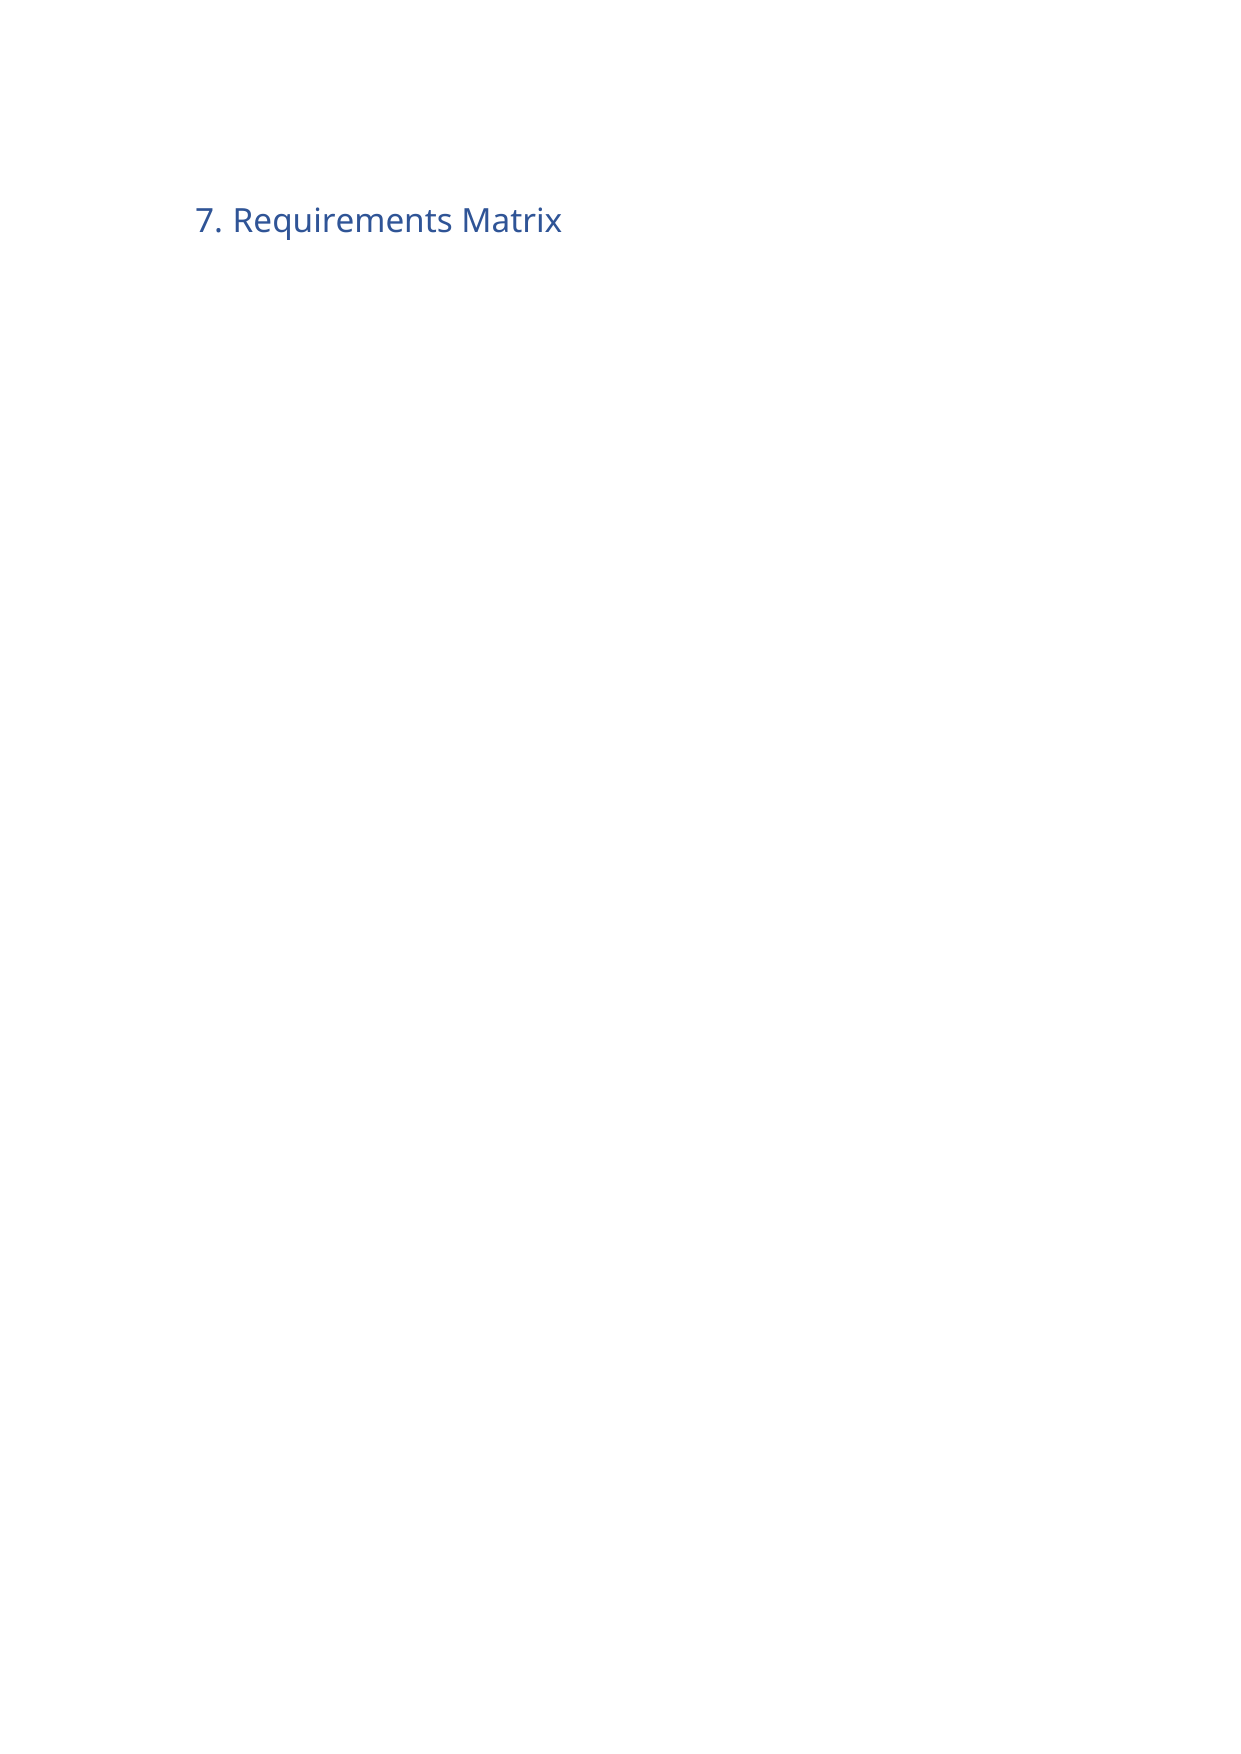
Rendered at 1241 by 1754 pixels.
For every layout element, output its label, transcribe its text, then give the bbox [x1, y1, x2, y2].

subtitle Requirements Matrix [195, 197, 1090, 242]
